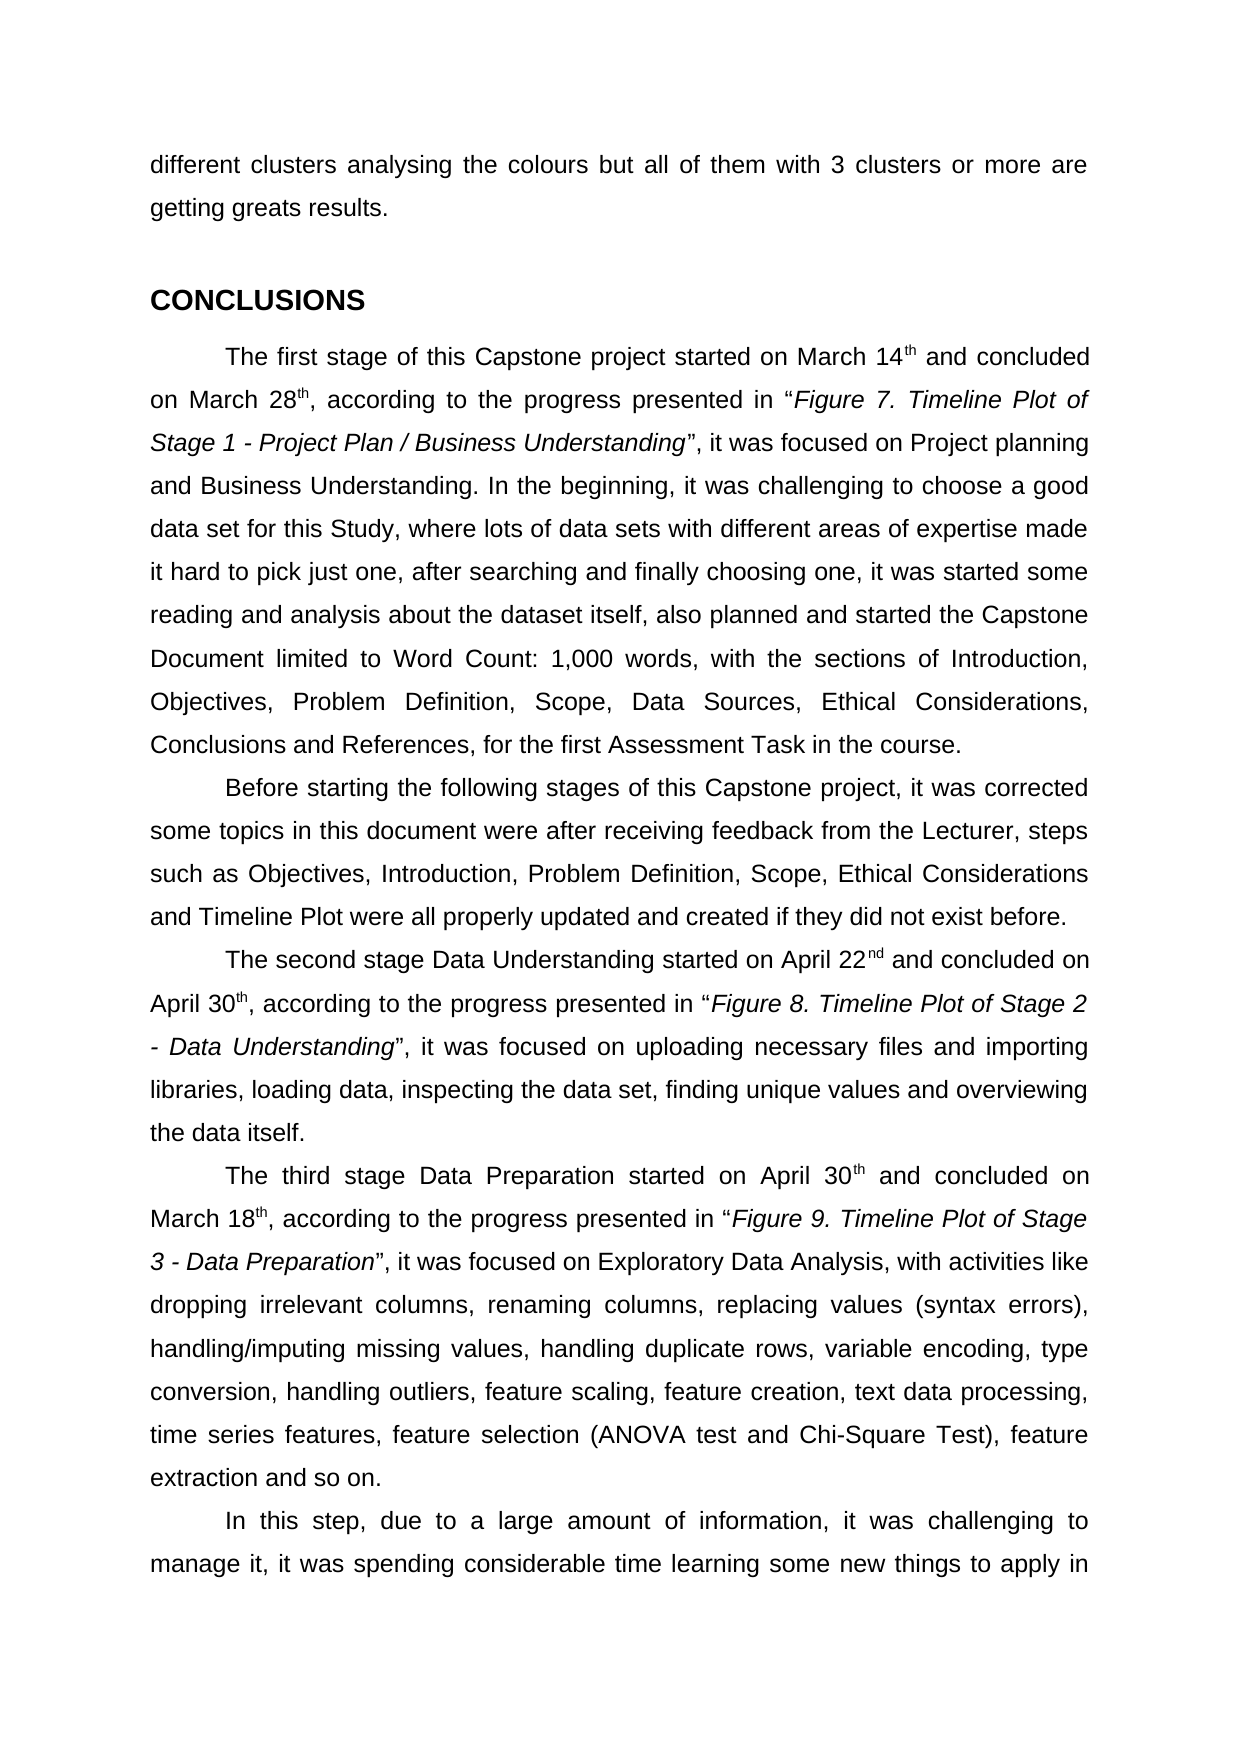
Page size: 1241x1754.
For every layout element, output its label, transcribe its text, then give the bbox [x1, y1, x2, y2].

text Before starting the following stages of this Capstone project, it was corrected some topics in this document were after receiving feedback from the Lecturer, steps such as Objectives, Introduction, Problem Definition, Scope, Ethical Considerations and Timeline Plot were all properly updated and created if they did not exist before. [150, 773, 1090, 931]
text The first stage of this Capstone project started on March 14th and concluded on March 28th, according to the progress presented in “Figure 7. Timeline Plot of Stage 1 - Project Plan / Business Understanding”, it was focused on Project planning and Business Understanding. In the beginning, it was challenging to choose a good data set for this Study, where lots of data sets with different areas of expertise made it hard to pick just one, after searching and finally choosing one, it was started some reading and analysis about the dataset itself, also planned and started the Capstone Document limited to Word Count: 1,000 words, with the sections of Introduction, Objectives, Problem Definition, Scope, Data Sources, Ethical Considerations, Conclusions and References, for the first Assessment Task in the course. [150, 342, 1090, 758]
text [150, 1506, 1090, 1578]
subtitle Conclusions [150, 283, 1090, 317]
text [150, 150, 1090, 222]
text The third stage Data Preparation started on April 30th and concluded on March 18th, according to the progress presented in “Figure 9. Timeline Plot of Stage 3 - Data Preparation”, it was focused on Exploratory Data Analysis, with activities like dropping irrelevant columns, renaming columns, replacing values (syntax errors), handling/imputing missing values, handling duplicate rows, variable encoding, type conversion, handling outliers, feature scaling, feature creation, text data processing, time series features, feature selection (ANOVA test and Chi-Square Test), feature extraction and so on. [150, 1161, 1090, 1492]
text The second stage Data Understanding started on April 22nd and concluded on April 30th, according to the progress presented in “Figure 8. Timeline Plot of Stage 2 - Data Understanding”, it was focused on uploading necessary files and importing libraries, loading data, inspecting the data set, finding unique values and overviewing the data itself. [150, 945, 1090, 1147]
